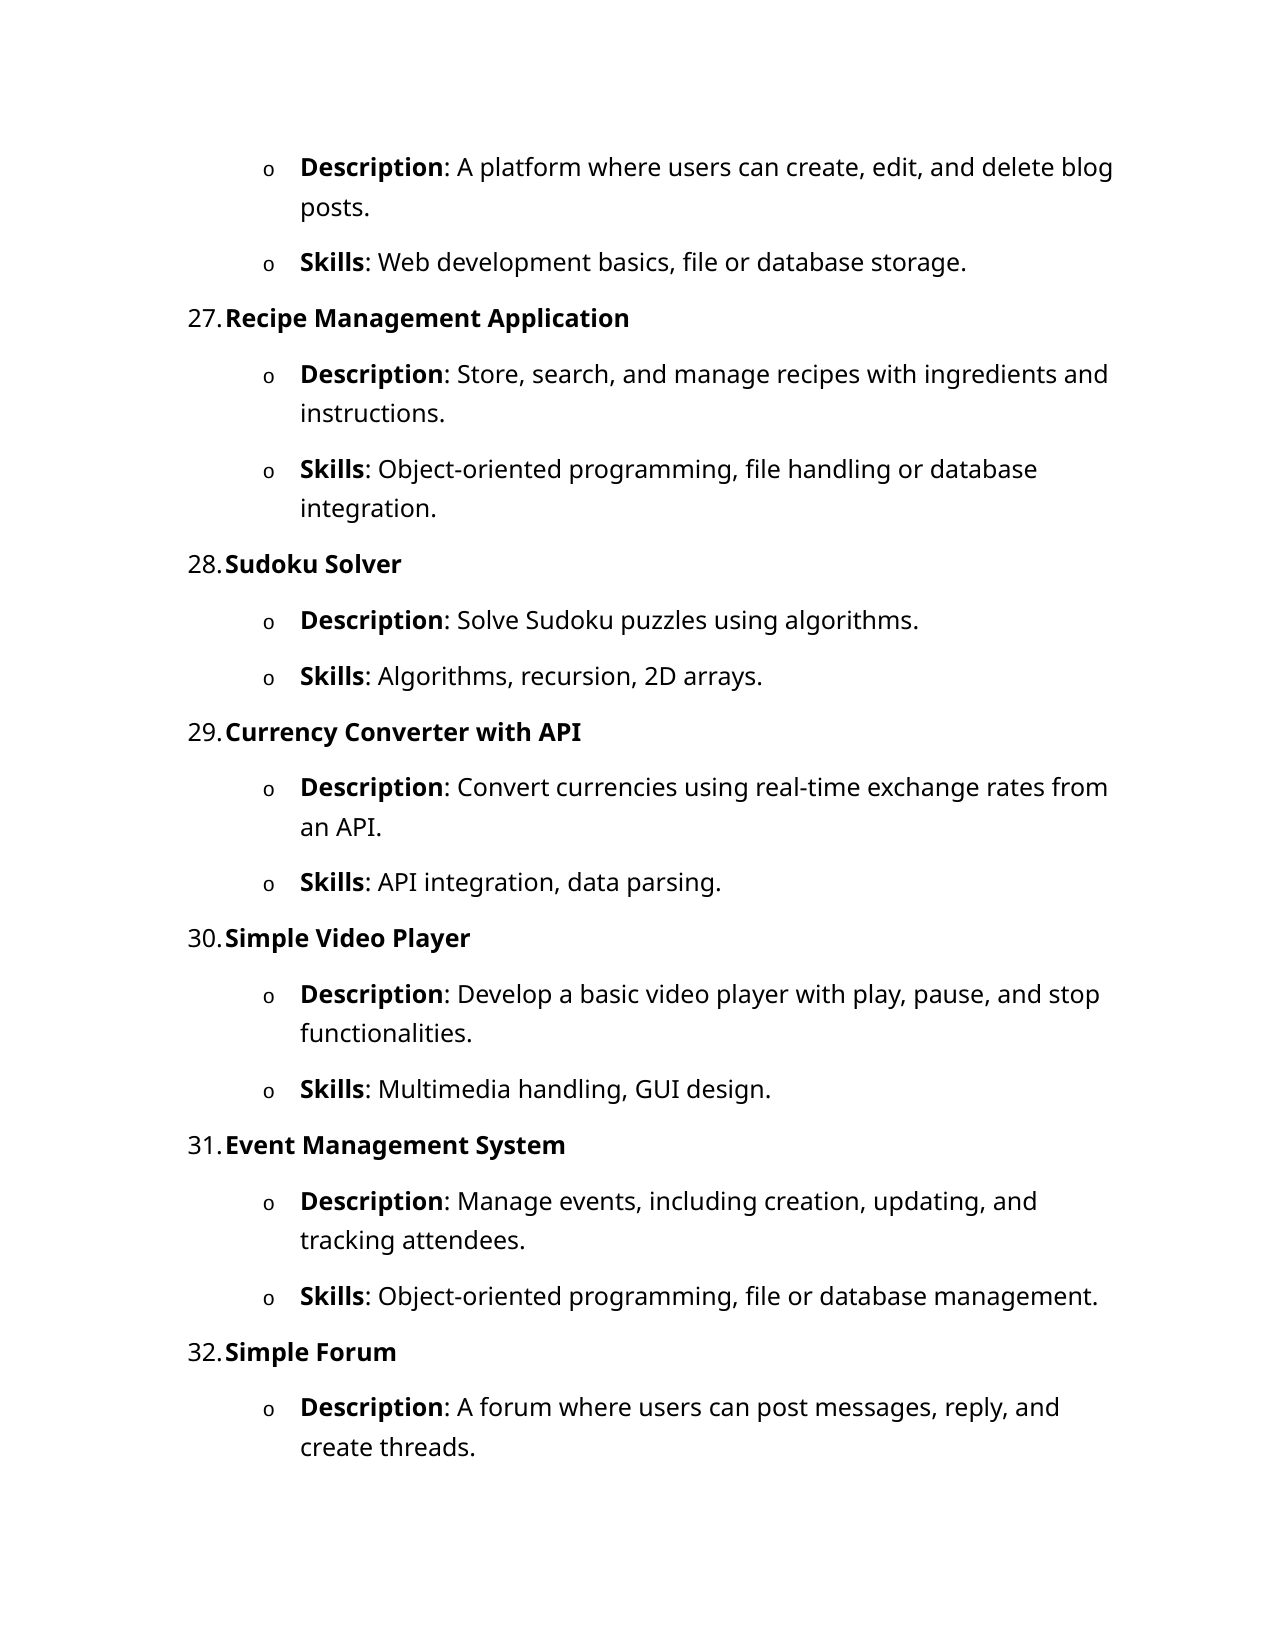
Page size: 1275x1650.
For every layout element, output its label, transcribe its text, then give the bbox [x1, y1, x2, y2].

list Description: A forum where users can post messages, reply, and create threads. [262, 1390, 1125, 1463]
list Skills: Web development basics, file or database storage. [262, 245, 1125, 279]
list Skills: Object-oriented programming, file or database management. [262, 1278, 1125, 1312]
list Simple Video Player [187, 921, 1125, 955]
list Description: Store, search, and manage recipes with ingredients and instructions. [262, 357, 1125, 430]
list Skills: Algorithms, recursion, 2D arrays. [262, 658, 1125, 692]
list Description: Solve Sudoku puzzles using algorithms. [262, 602, 1125, 637]
list Currency Converter with API [187, 714, 1125, 748]
list Event Management System [187, 1127, 1125, 1162]
list Description: Convert currencies using real-time exchange rates from an API. [262, 770, 1125, 843]
list Description: A platform where users can create, edit, and delete blog posts. [262, 150, 1125, 223]
list Simple Forum [187, 1334, 1125, 1368]
list Sudoku Solver [187, 547, 1125, 581]
list Description: Develop a basic video player with play, pause, and stop functionalities. [262, 977, 1125, 1050]
list Recipe Management Application [187, 301, 1125, 335]
list Description: Manage events, including creation, updating, and tracking attendees. [262, 1183, 1125, 1257]
list Skills: Object-oriented programming, file handling or database integration. [262, 452, 1125, 525]
list Skills: API integration, data parsing. [262, 865, 1125, 899]
list Skills: Multimedia handling, GUI design. [262, 1072, 1125, 1106]
